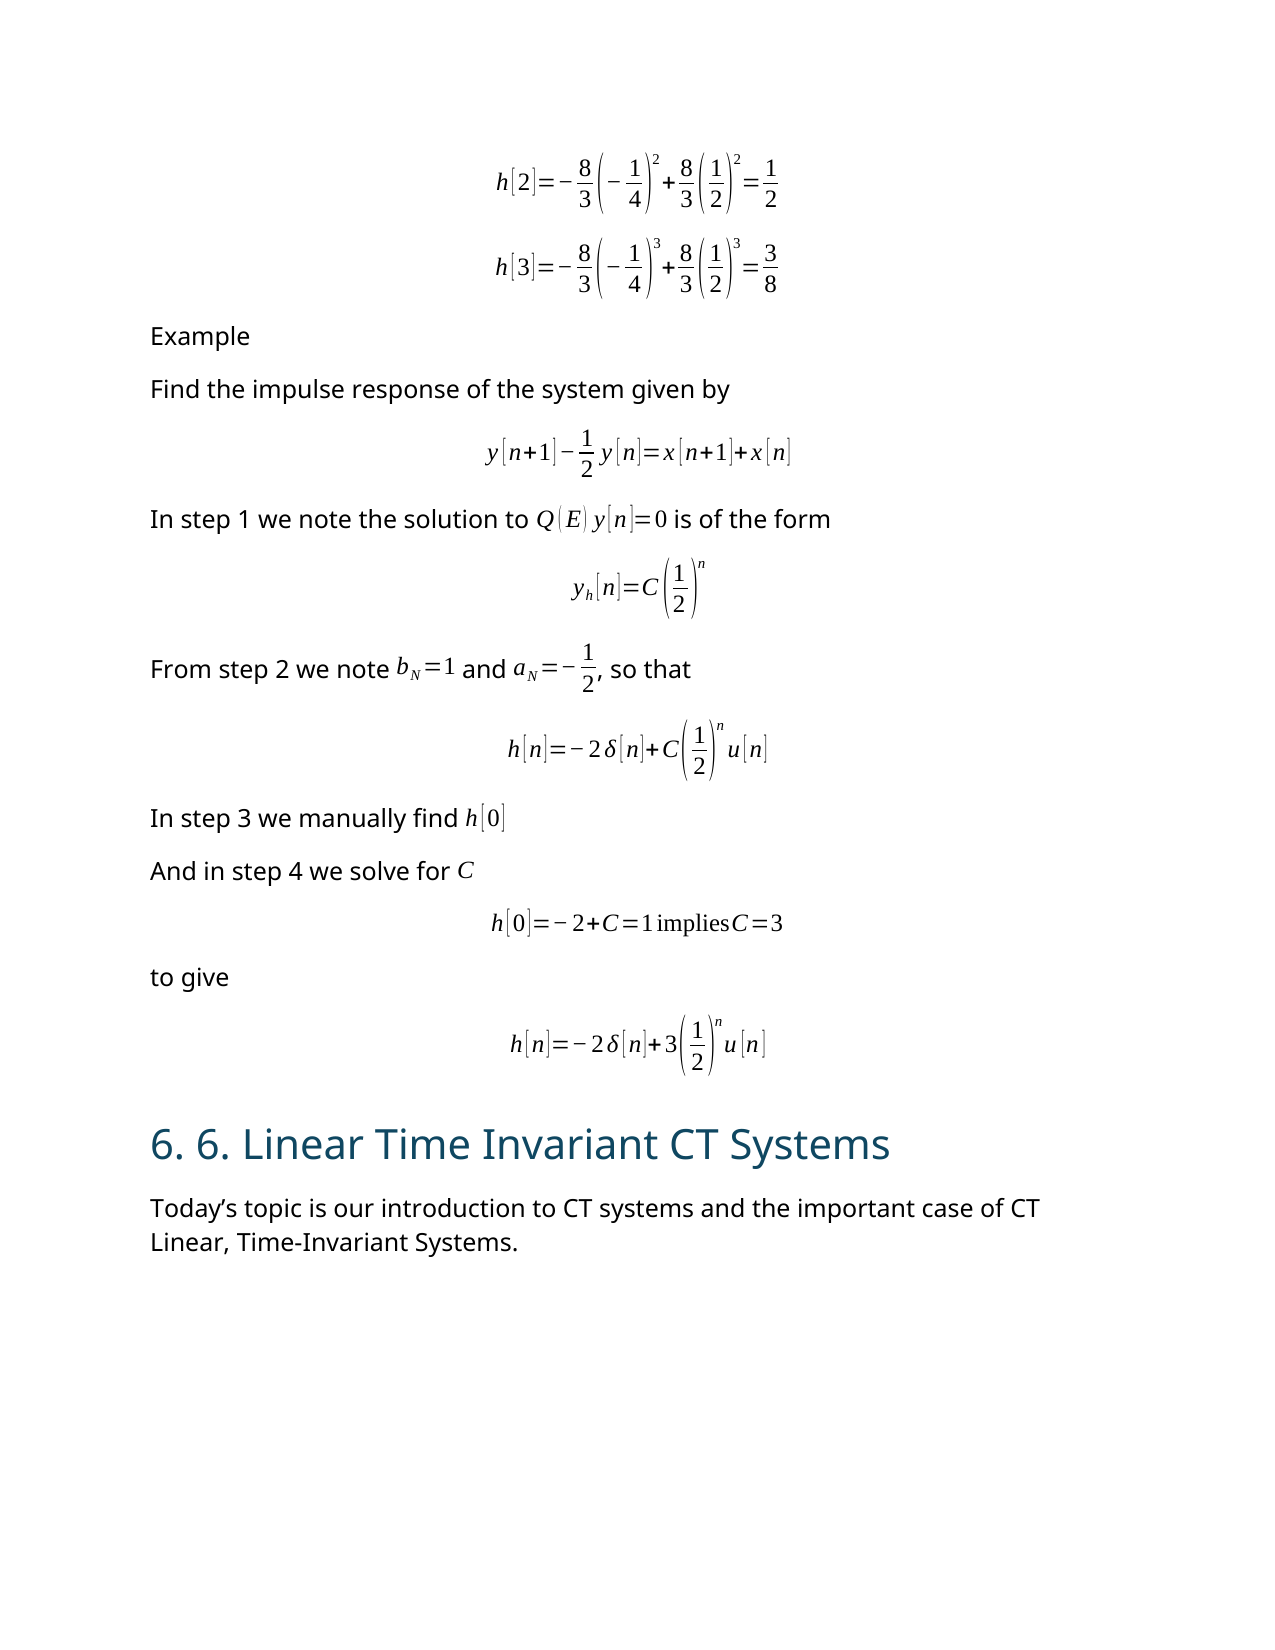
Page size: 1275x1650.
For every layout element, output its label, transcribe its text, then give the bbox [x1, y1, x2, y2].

text to give [150, 959, 1125, 993]
text Example [150, 318, 1125, 353]
text In step 1 we note the solution to is of the form [150, 502, 1125, 536]
text Today’s topic is our introduction to CT systems and the important case of CT Linear, Time-Invariant Systems. [150, 1191, 1125, 1259]
text Find the impulse response of the system given by [150, 371, 1125, 405]
text In step 3 we manually find [150, 801, 1125, 835]
text From step 2 we note and , so that [150, 639, 1125, 698]
text And in step 4 we solve for [150, 854, 1125, 888]
subtitle 6. 6. Linear Time Invariant CT Systems [150, 1115, 1125, 1172]
